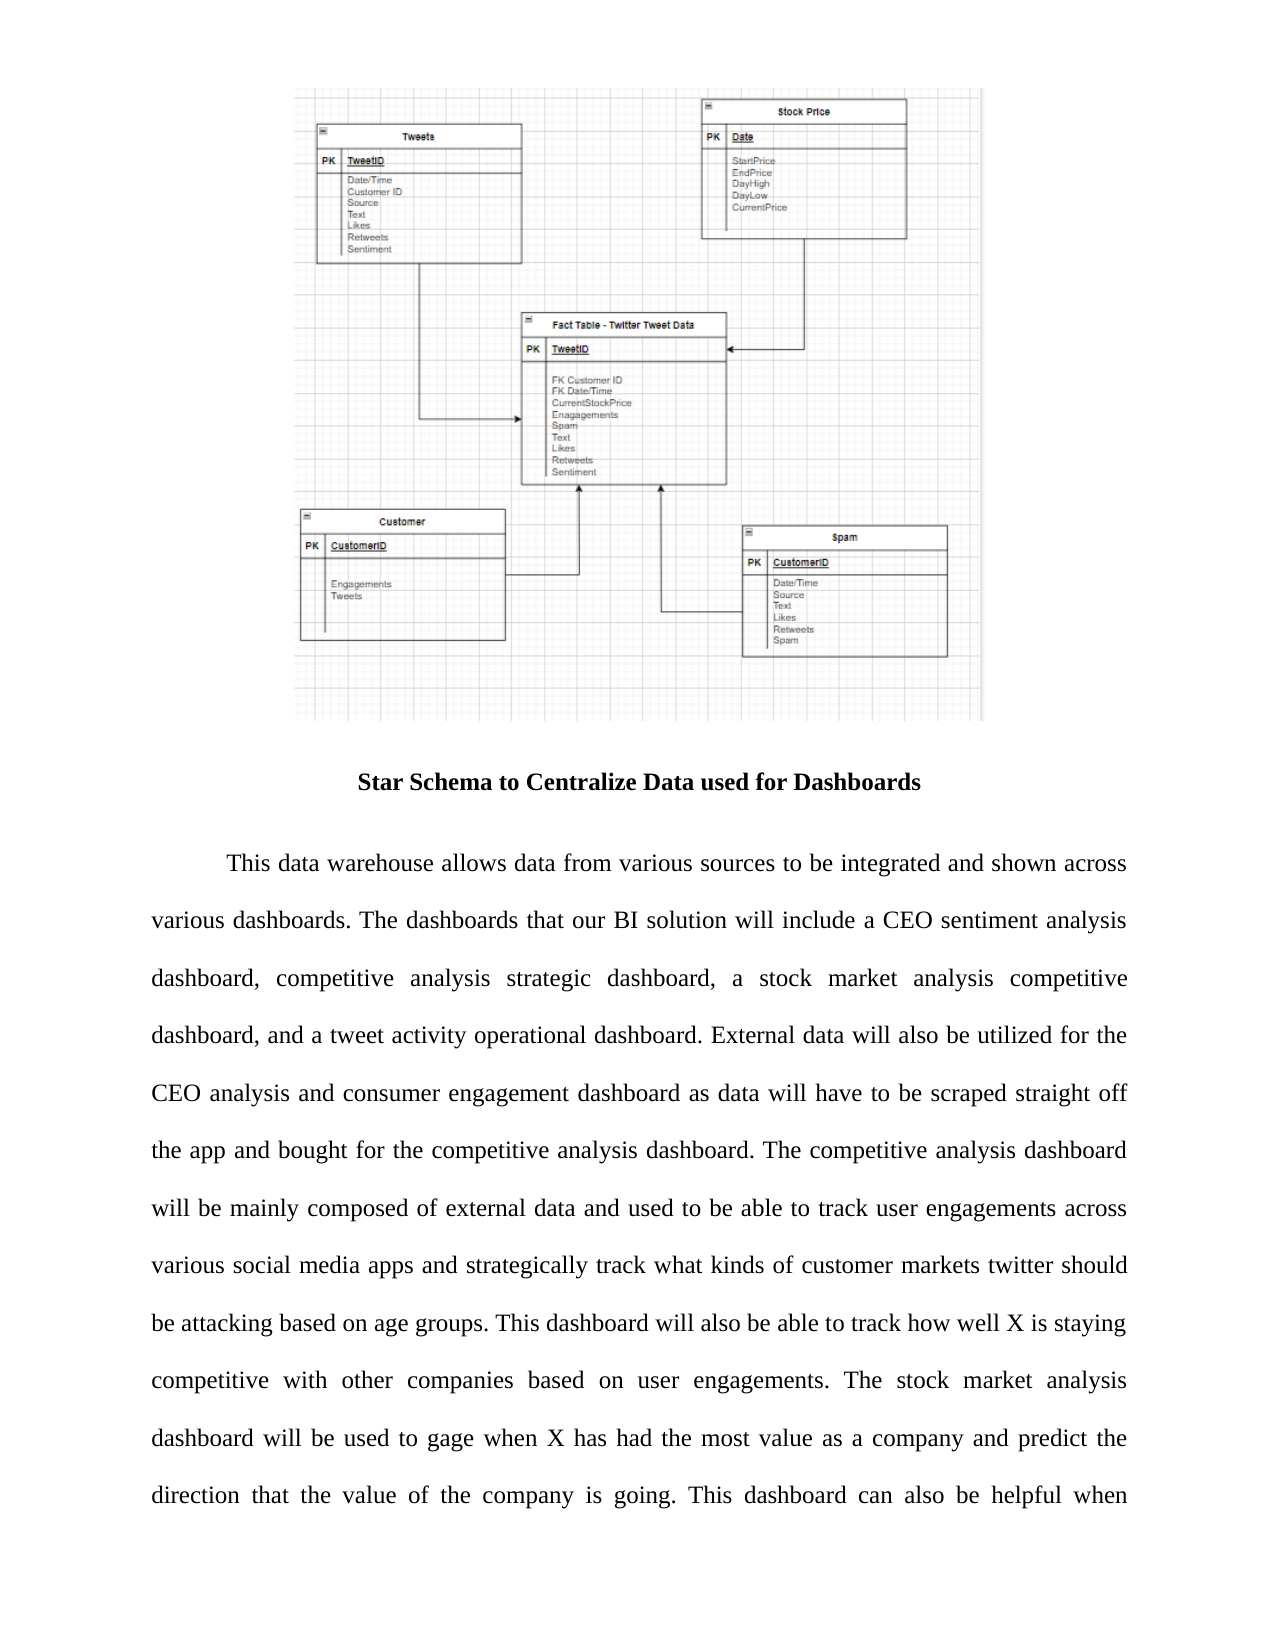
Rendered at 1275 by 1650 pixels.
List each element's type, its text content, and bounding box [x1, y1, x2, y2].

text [151, 848, 1128, 1509]
text Star Schema to Centralize Data used for Dashboards [150, 767, 1128, 796]
